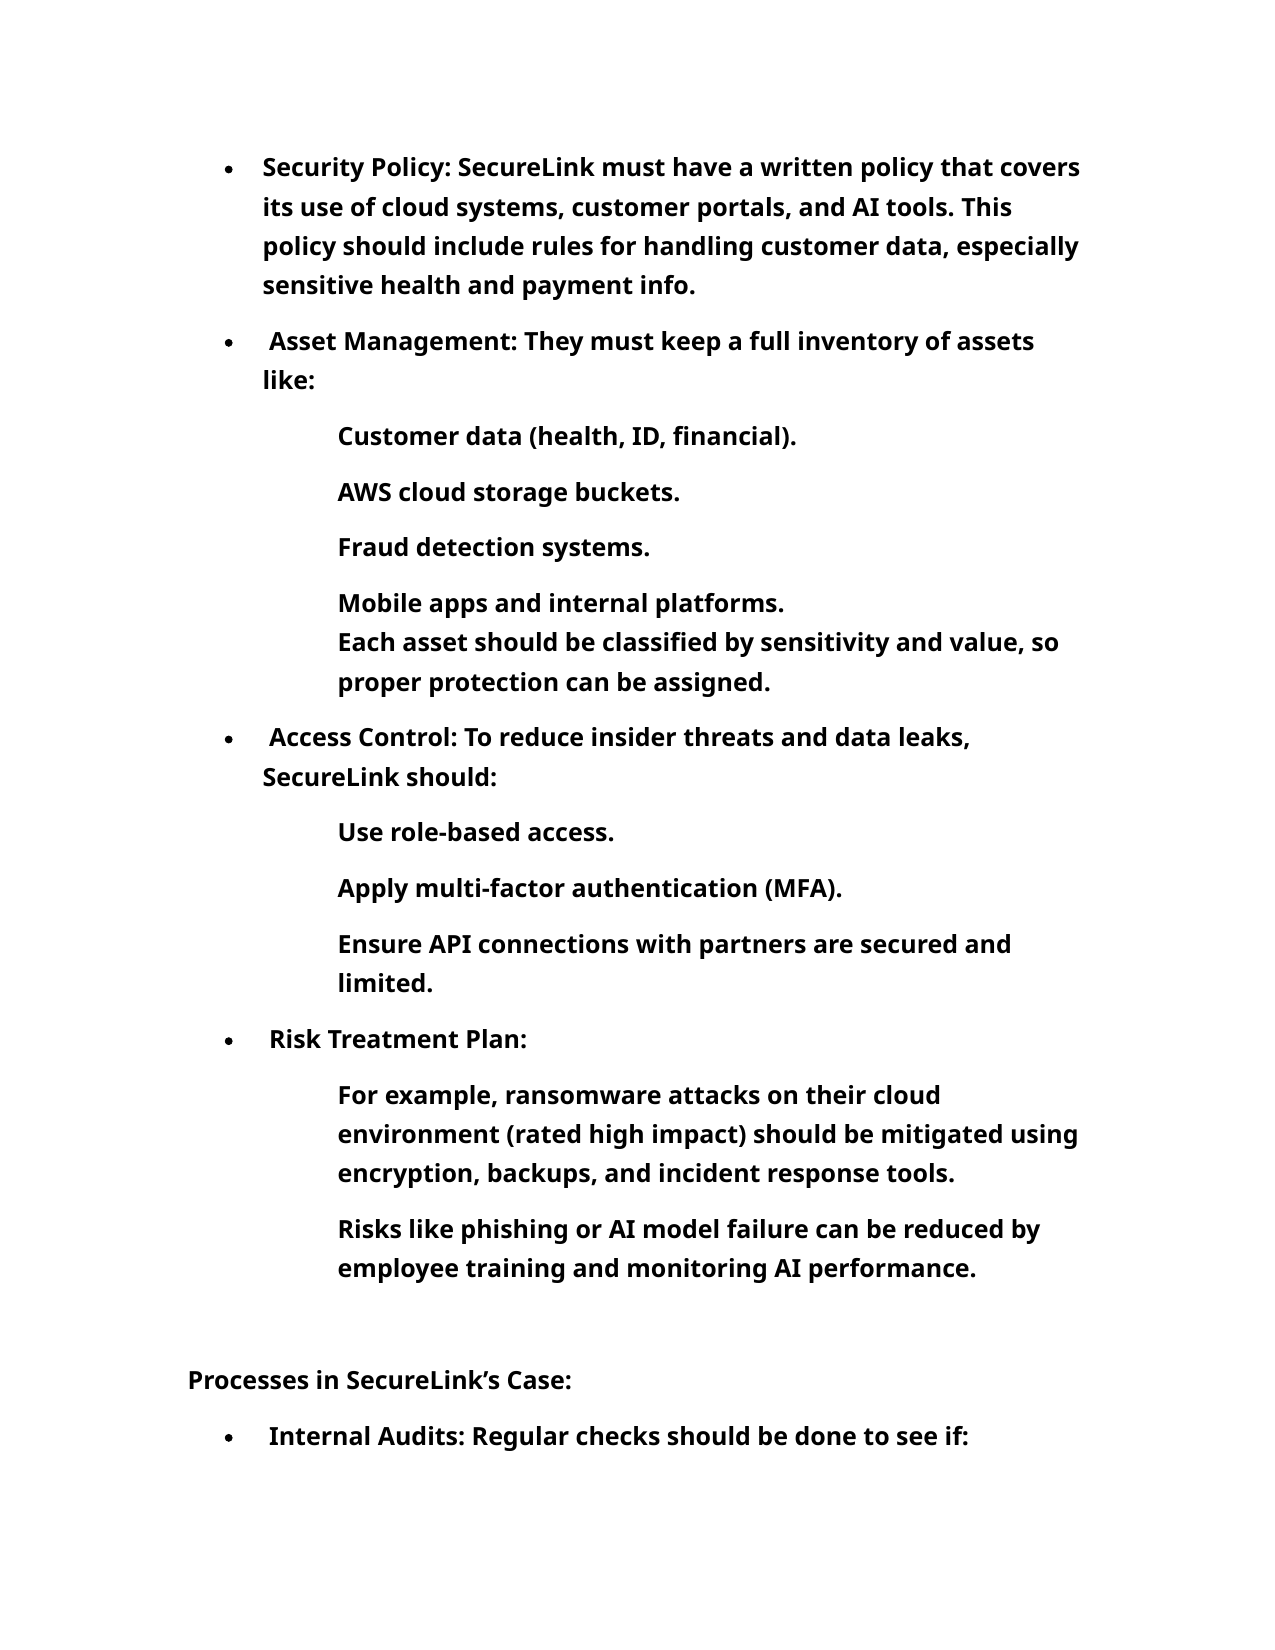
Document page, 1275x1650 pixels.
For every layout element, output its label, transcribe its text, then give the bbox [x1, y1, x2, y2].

text Use role-based access. [337, 815, 1087, 849]
text Ensure API connections with partners are secured and limited. [337, 927, 1087, 1000]
list Access Control: To reduce insider threats and data leaks, SecureLink should: [225, 720, 1087, 793]
text For example, ransomware attacks on their cloud environment (rated high impact) should be mitigated using encryption, backups, and incident response tools. [337, 1077, 1087, 1190]
text Apply multi-factor authentication (MFA). [337, 871, 1087, 905]
list Security Policy: SecureLink must have a written policy that covers its use of cloud systems, customer portals, and AI tools. This policy should include rules for handling customer data, especially sensitive health and payment info. [225, 150, 1087, 302]
text Customer data (health, ID, financial). [337, 418, 1087, 452]
text AWS cloud storage buckets. [337, 474, 1087, 508]
list Risk Treatment Plan: [225, 1022, 1087, 1056]
text Processes in SecureLink’s Case: [187, 1362, 1087, 1397]
text Risks like phishing or AI model failure can be reduced by employee training and monitoring AI performance. [337, 1212, 1087, 1285]
text Fraud detection systems. [337, 530, 1087, 564]
list Internal Audits: Regular checks should be done to see if: [225, 1418, 1087, 1452]
list Asset Management: They must keep a full inventory of assets like: [225, 323, 1087, 397]
text Mobile apps and internal platforms. Each asset should be classified by sensitivity and value, so proper protection can be assigned. [337, 586, 1087, 698]
